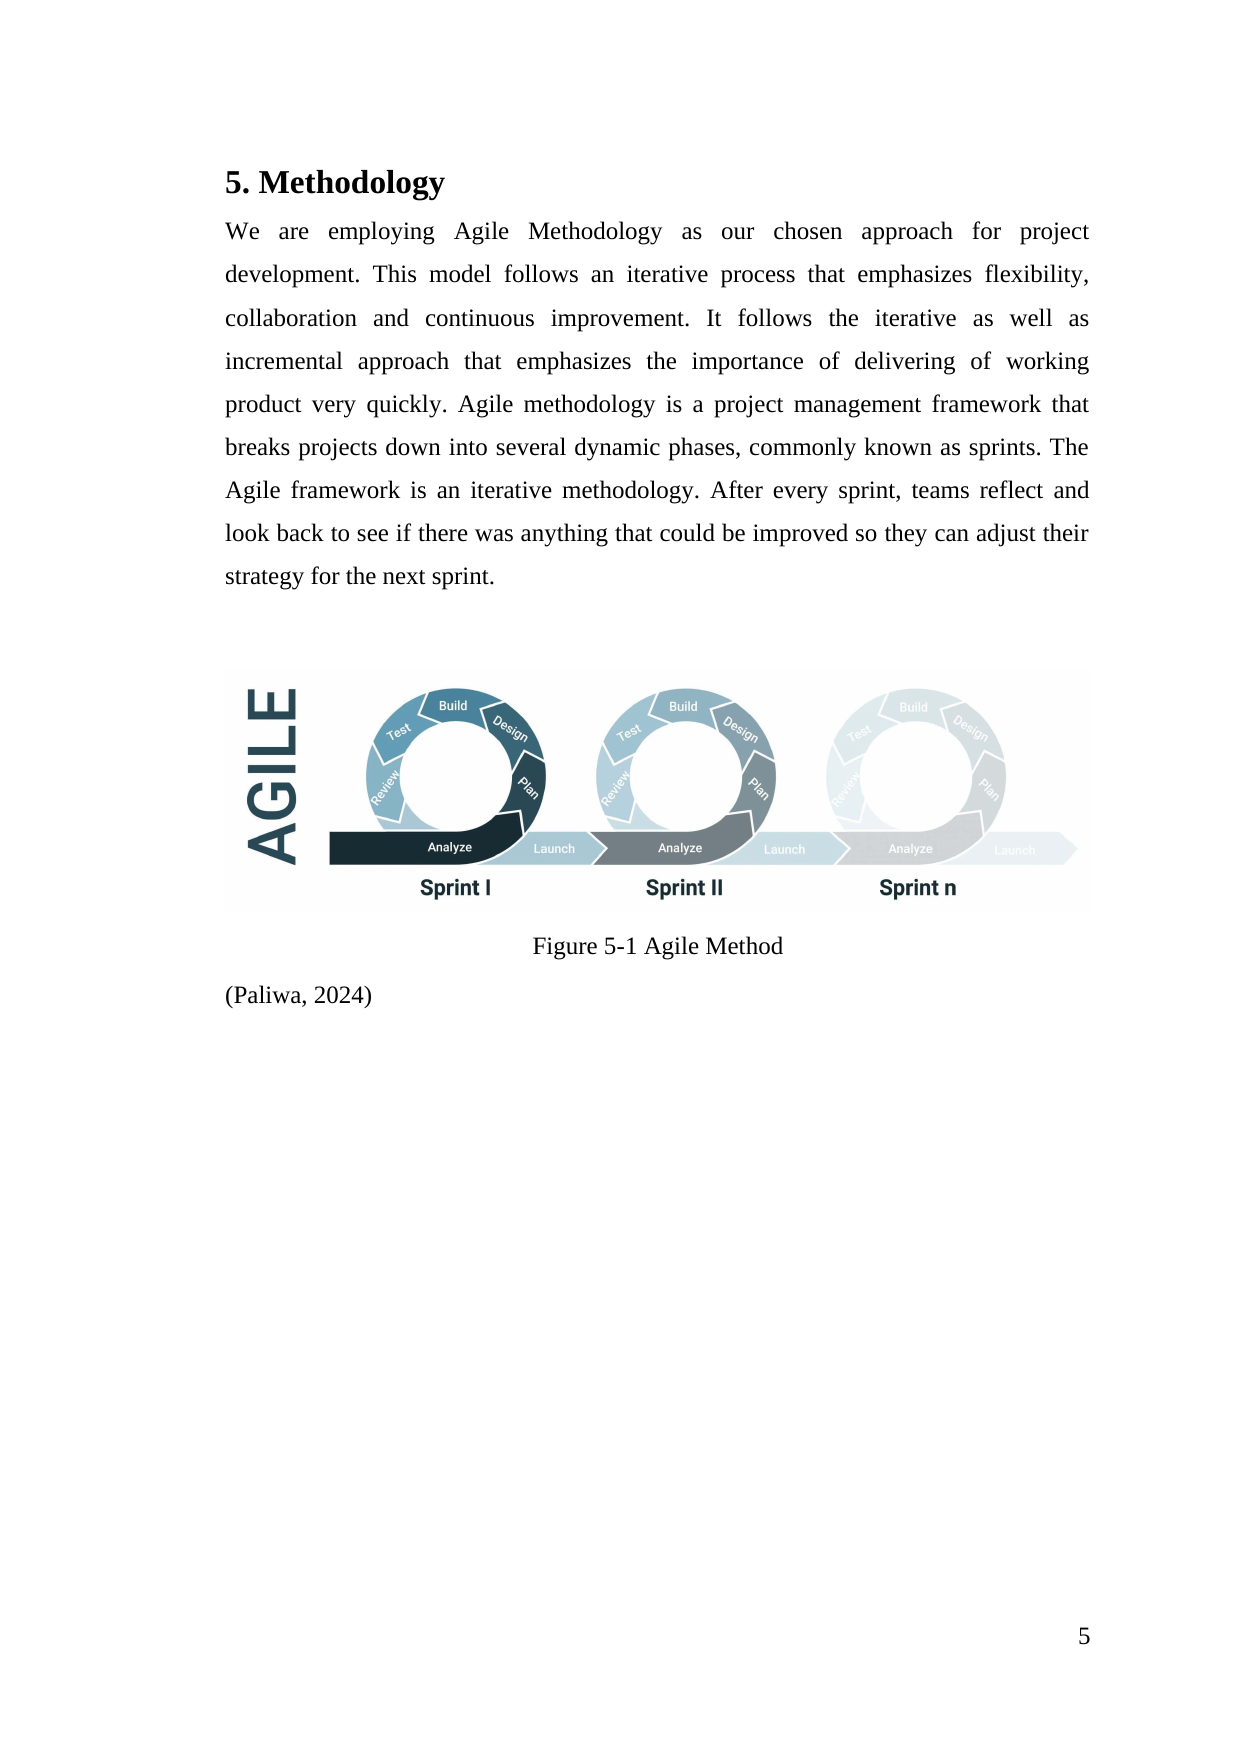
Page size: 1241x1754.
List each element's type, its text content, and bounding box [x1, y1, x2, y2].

text Figure 5-1 Agile Method [225, 931, 1090, 959]
picture [225, 668, 1091, 912]
subtitle 5. Methodology [225, 162, 1090, 201]
text We are employing Agile Methodology as our chosen approach for project development. This model follows an iterative process that emphasizes flexibility, collaboration and continuous improvement. It follows the iterative as well as incremental approach that emphasizes the importance of delivering of working product very quickly. Agile methodology is a project management framework that breaks projects down into several dynamic phases, commonly known as sprints. The Agile framework is an iterative methodology. After every sprint, teams reflect and look back to see if there was anything that could be improved so they can adjust their strategy for the next sprint. [225, 216, 1090, 590]
